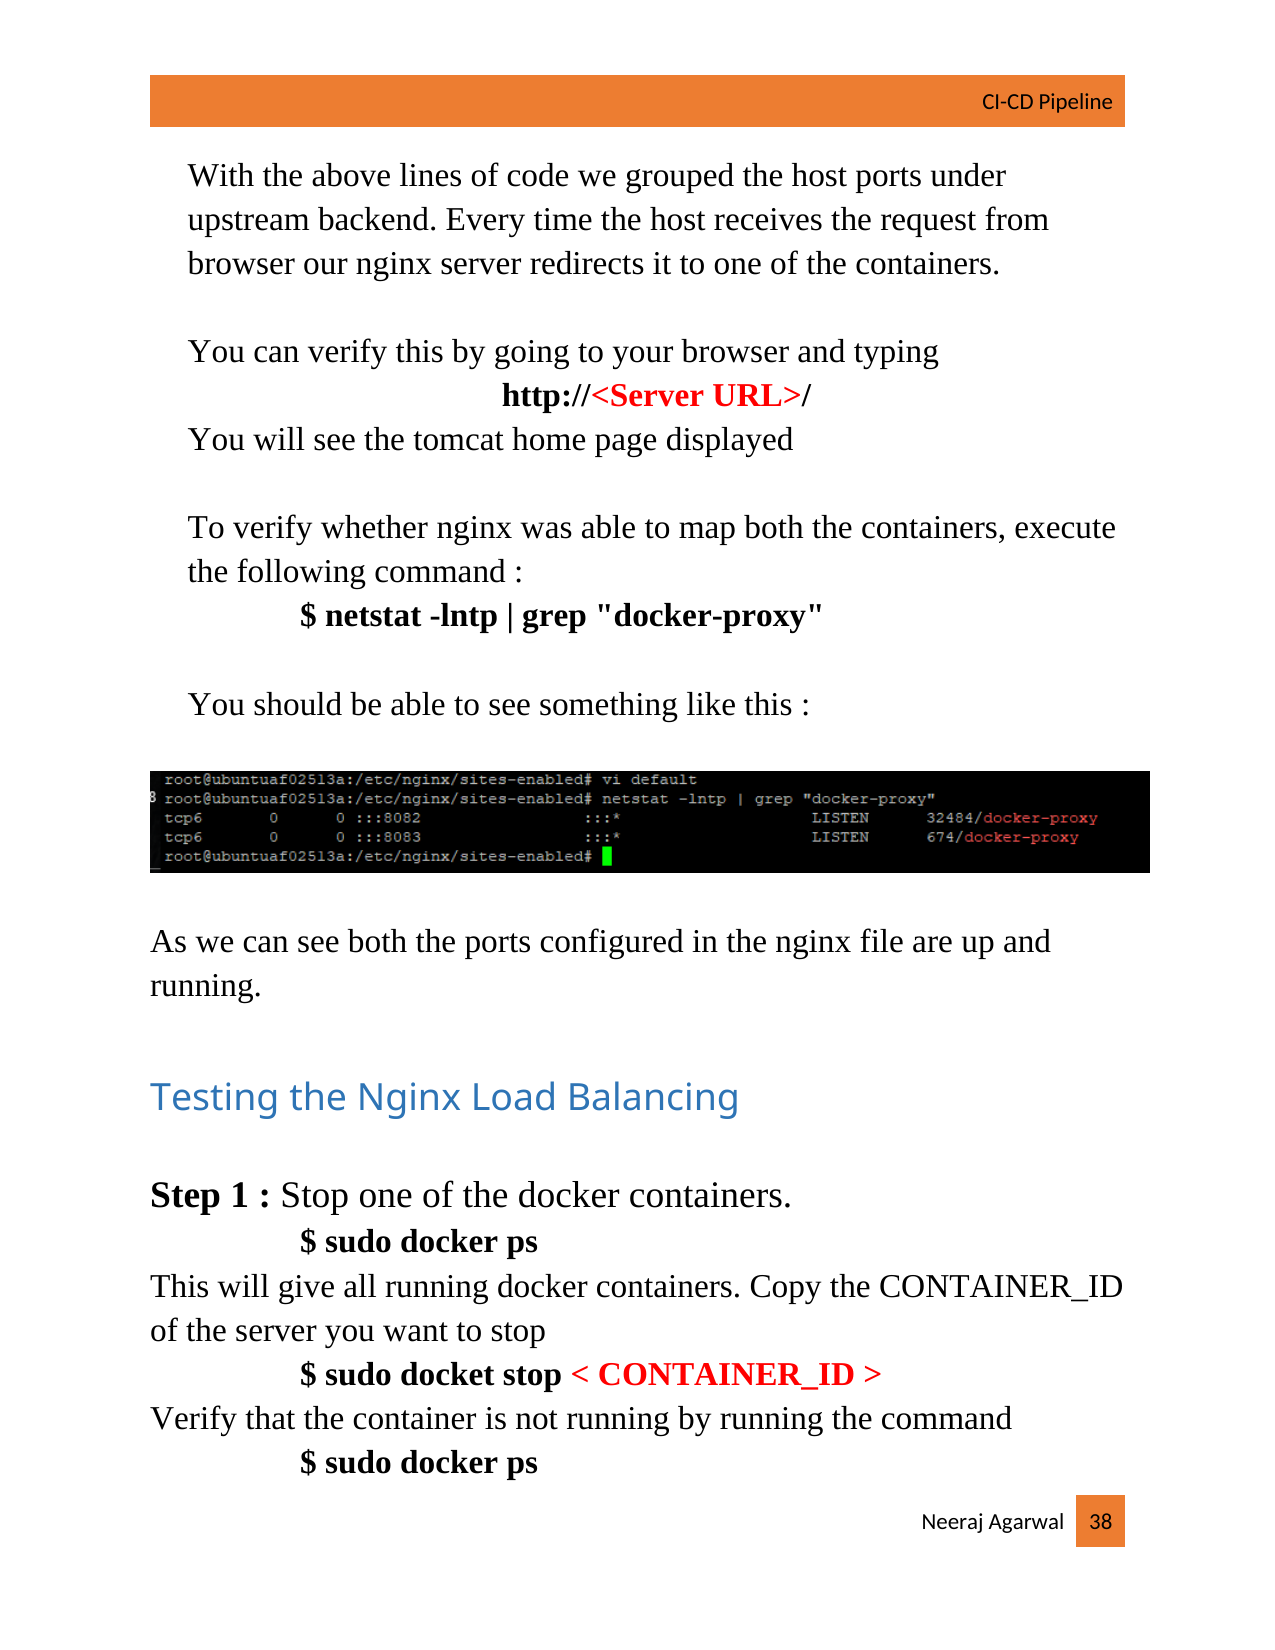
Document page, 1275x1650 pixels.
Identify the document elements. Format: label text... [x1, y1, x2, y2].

list http://<Server URL>/ [187, 375, 1125, 414]
list Verify that the container is not running by running the command [150, 1399, 1125, 1437]
list $ sudo docker ps [150, 1222, 1125, 1260]
list Step 1 : Stop one of the docker containers. [150, 1172, 1125, 1215]
list You can verify this by going to your browser and typing [187, 331, 1125, 369]
list This will give all running docker containers. Copy the CONTAINER_ID of the server you want to stop [150, 1266, 1125, 1349]
subtitle Testing the Nginx Load Balancing [150, 1070, 1125, 1121]
list $ sudo docket stop < CONTAINER_ID > [150, 1354, 1125, 1393]
picture [150, 771, 1150, 873]
list You will see the tomcat home page displayed [187, 419, 1125, 458]
list $ netstat -lntp | grep "docker-proxy" [187, 596, 1125, 634]
list $ sudo docker ps [150, 1443, 1125, 1481]
list As we can see both the ports configured in the nginx file are up and running. [150, 921, 1125, 1004]
list You should be able to see something like this : [187, 684, 1125, 722]
list To verify whether nginx was able to map both the containers, execute the following command : [187, 507, 1125, 590]
list With the above lines of code we grouped the host ports under upstream backend. Every time the host receives the request from browser our nginx server redirects it to one of the containers. [187, 155, 1125, 281]
